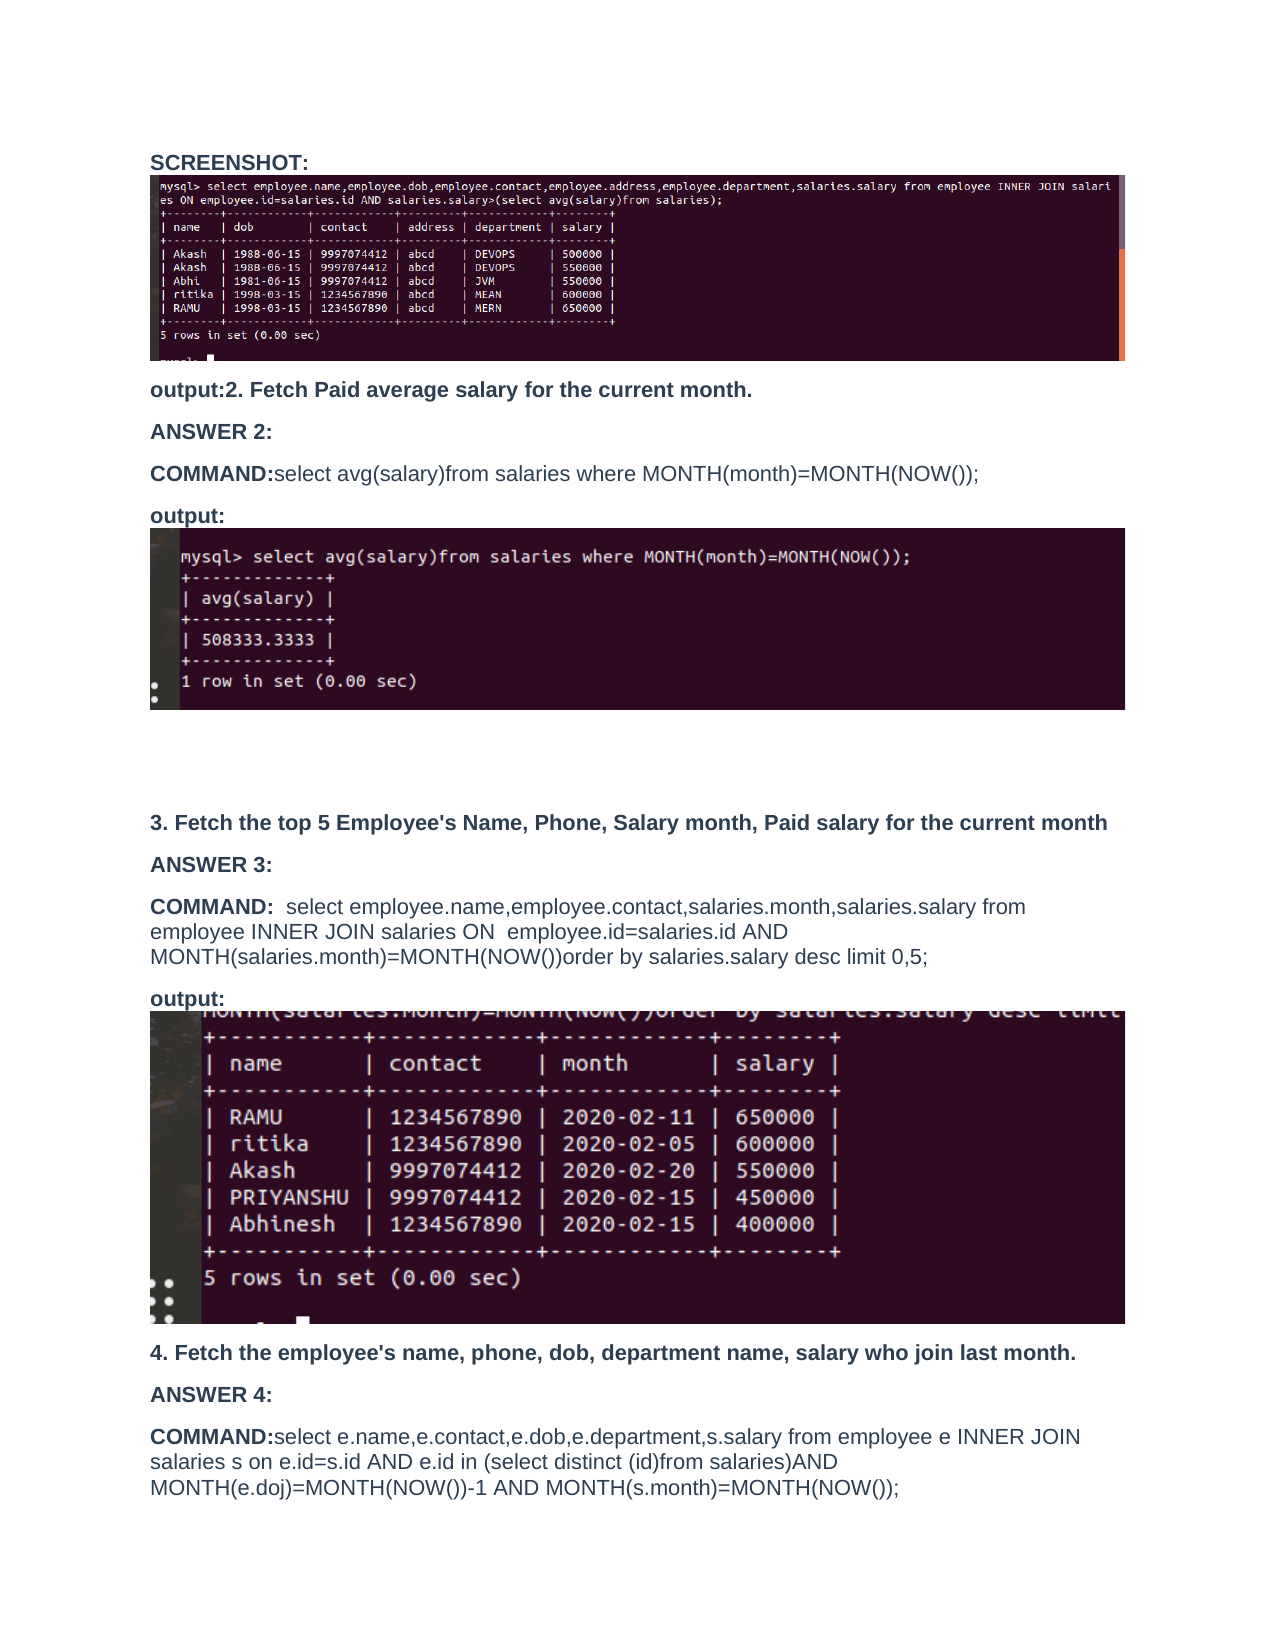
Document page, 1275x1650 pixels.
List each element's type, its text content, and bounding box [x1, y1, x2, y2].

picture [150, 175, 1125, 361]
text 3. Fetch the top 5 Employee's Name, Phone, Salary month, Paid salary for the current month [150, 810, 1125, 835]
text COMMAND:select avg(salary)from salaries where MONTH(month)=MONTH(NOW()); [150, 461, 1125, 486]
text output:2. Fetch Paid average salary for the current month. [150, 377, 1125, 402]
text COMMAND: select employee.name,employee.contact,salaries.month,salaries.salary from employee INNER JOIN salaries ON employee.id=salaries.id AND MONTH(salaries.month)=MONTH(NOW())order by salaries.salary desc limit 0,5; [150, 893, 1125, 969]
picture [150, 528, 1125, 710]
text output: [150, 503, 1125, 528]
text ANSWER 2: [150, 419, 1125, 444]
text ANSWER 4: [150, 1382, 1125, 1407]
text 4. Fetch the employee's name, phone, dob, department name, salary who join last month. [150, 1340, 1125, 1365]
text SCREENSHOT: [150, 150, 1125, 175]
text COMMAND:select e.name,e.contact,e.dob,e.department,s.salary from employee e INNER JOIN salaries s on e.id=s.id AND e.id in (select distinct (id)from salaries)AND MONTH(e.doj)=MONTH(NOW())-1 AND MONTH(s.month)=MONTH(NOW()); [150, 1424, 1125, 1499]
text ANSWER 3: [150, 852, 1125, 877]
picture [150, 1011, 1125, 1324]
text output: [150, 986, 1125, 1011]
